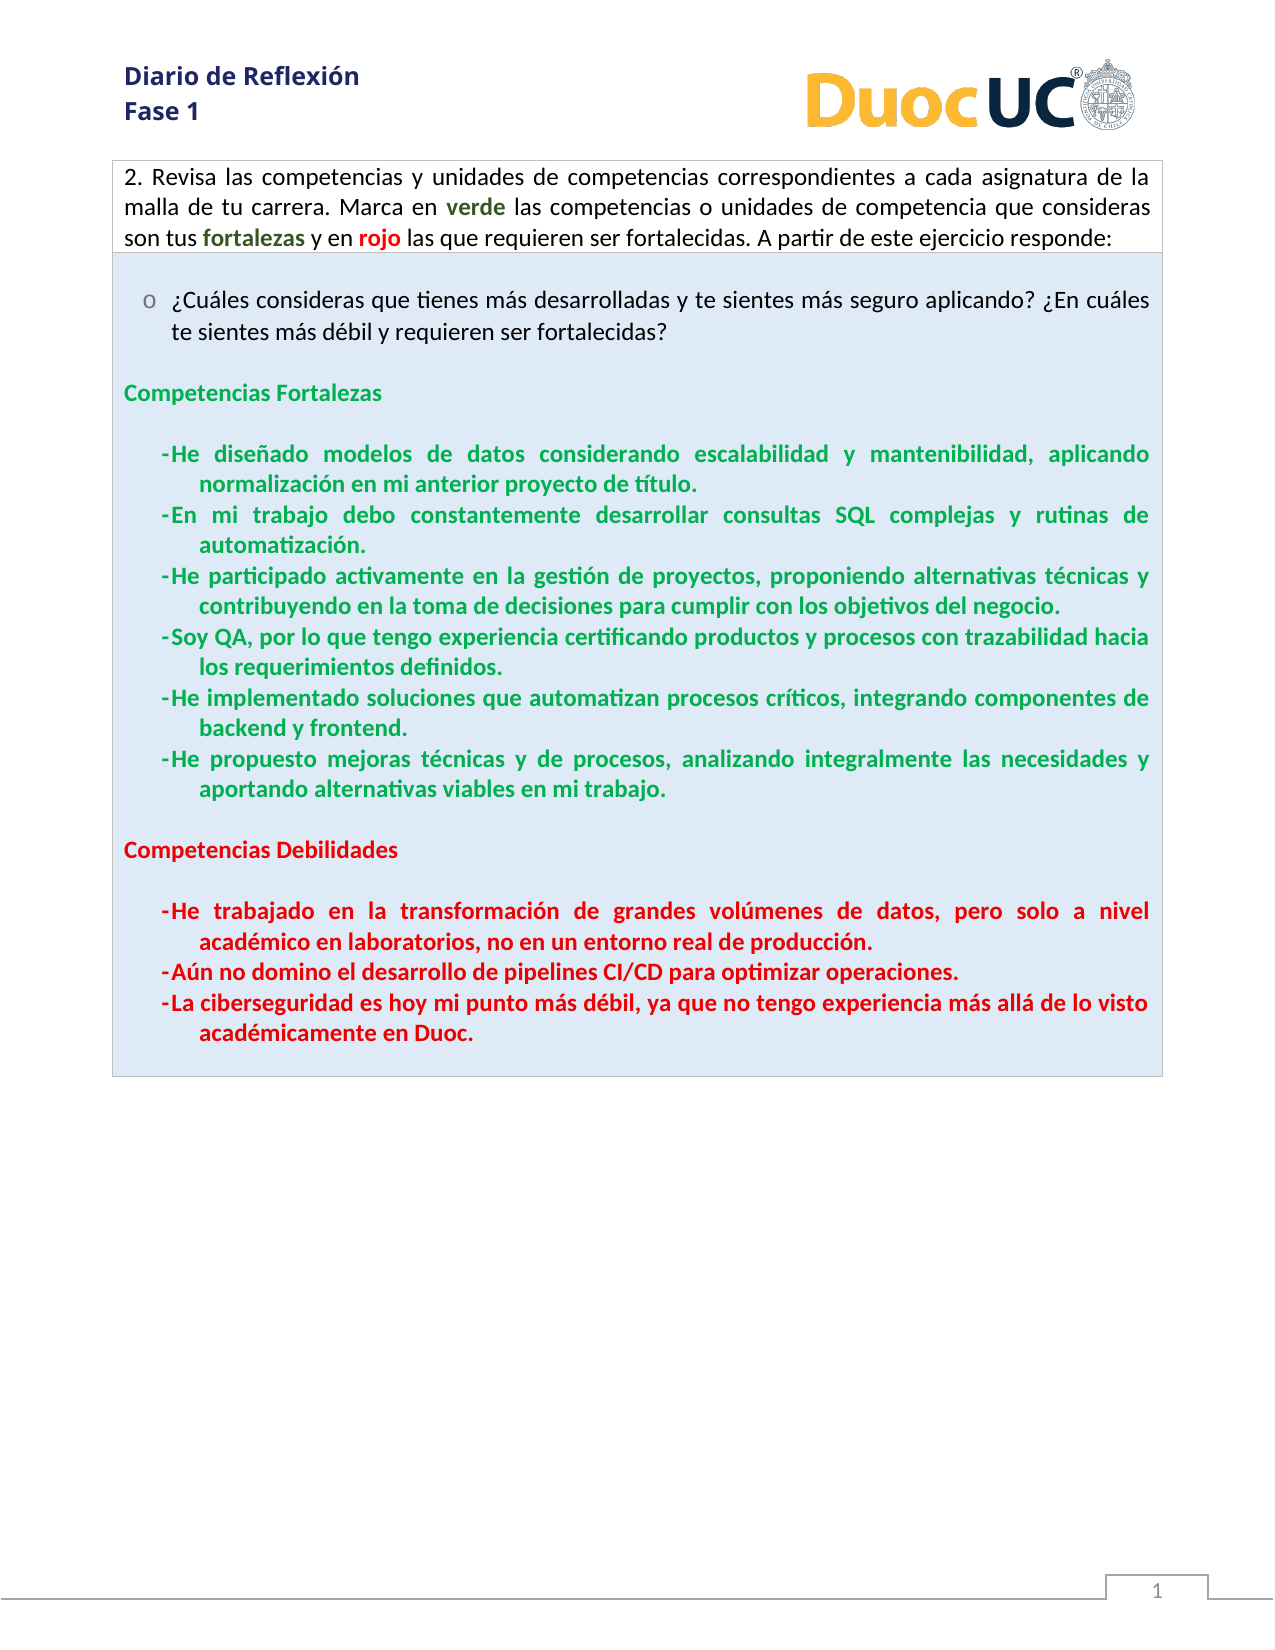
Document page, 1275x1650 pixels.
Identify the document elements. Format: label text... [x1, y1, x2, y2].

table_header 2. Revisa las competencias y unidades de competencias correspondientes a cada asignatura de la malla de tu carrera. Marca en verde las competencias o unidades de competencia que consideras son tus fortalezas y en rojo las que requieren ser fortalecidas. A partir de este ejercicio responde: [113, 161, 1162, 252]
picture [807, 59, 1135, 130]
table_cell ¿Cuáles consideras que tienes más desarrolladas y te sientes más seguro aplicando? ¿En cuáles te sientes más débil y requieren ser fortalecidas? Competencias Fortalezas He diseñado modelos de datos considerando escalabilidad y mantenibilidad, aplicando normalización en mi anterior proyecto de título. En mi trabajo debo constantemente desarrollar consultas SQL complejas y rutinas de automatización. He participado activamente en la gestión de proyectos, proponiendo alternativas técnicas y contribuyendo en la toma de decisiones para cumplir con los objetivos del negocio. Soy QA, por lo que tengo experiencia certificando productos y procesos con trazabilidad hacia los requerimientos definidos. He implementado soluciones que automatizan procesos críticos, integrando componentes de backend y frontend. He propuesto mejoras técnicas y de procesos, analizando integralmente las necesidades y aportando alternativas viables en mi trabajo. Competencias Debilidades He trabajado en la transformación de grandes volúmenes de datos, pero solo a nivel académico en laboratorios, no en un entorno real de producción. Aún no domino el desarrollo de pipelines CI/CD para optimizar operaciones. La ciberseguridad es hoy mi punto más débil, ya que no tengo experiencia más allá de lo visto académicamente en Duoc. [113, 253, 1162, 1076]
